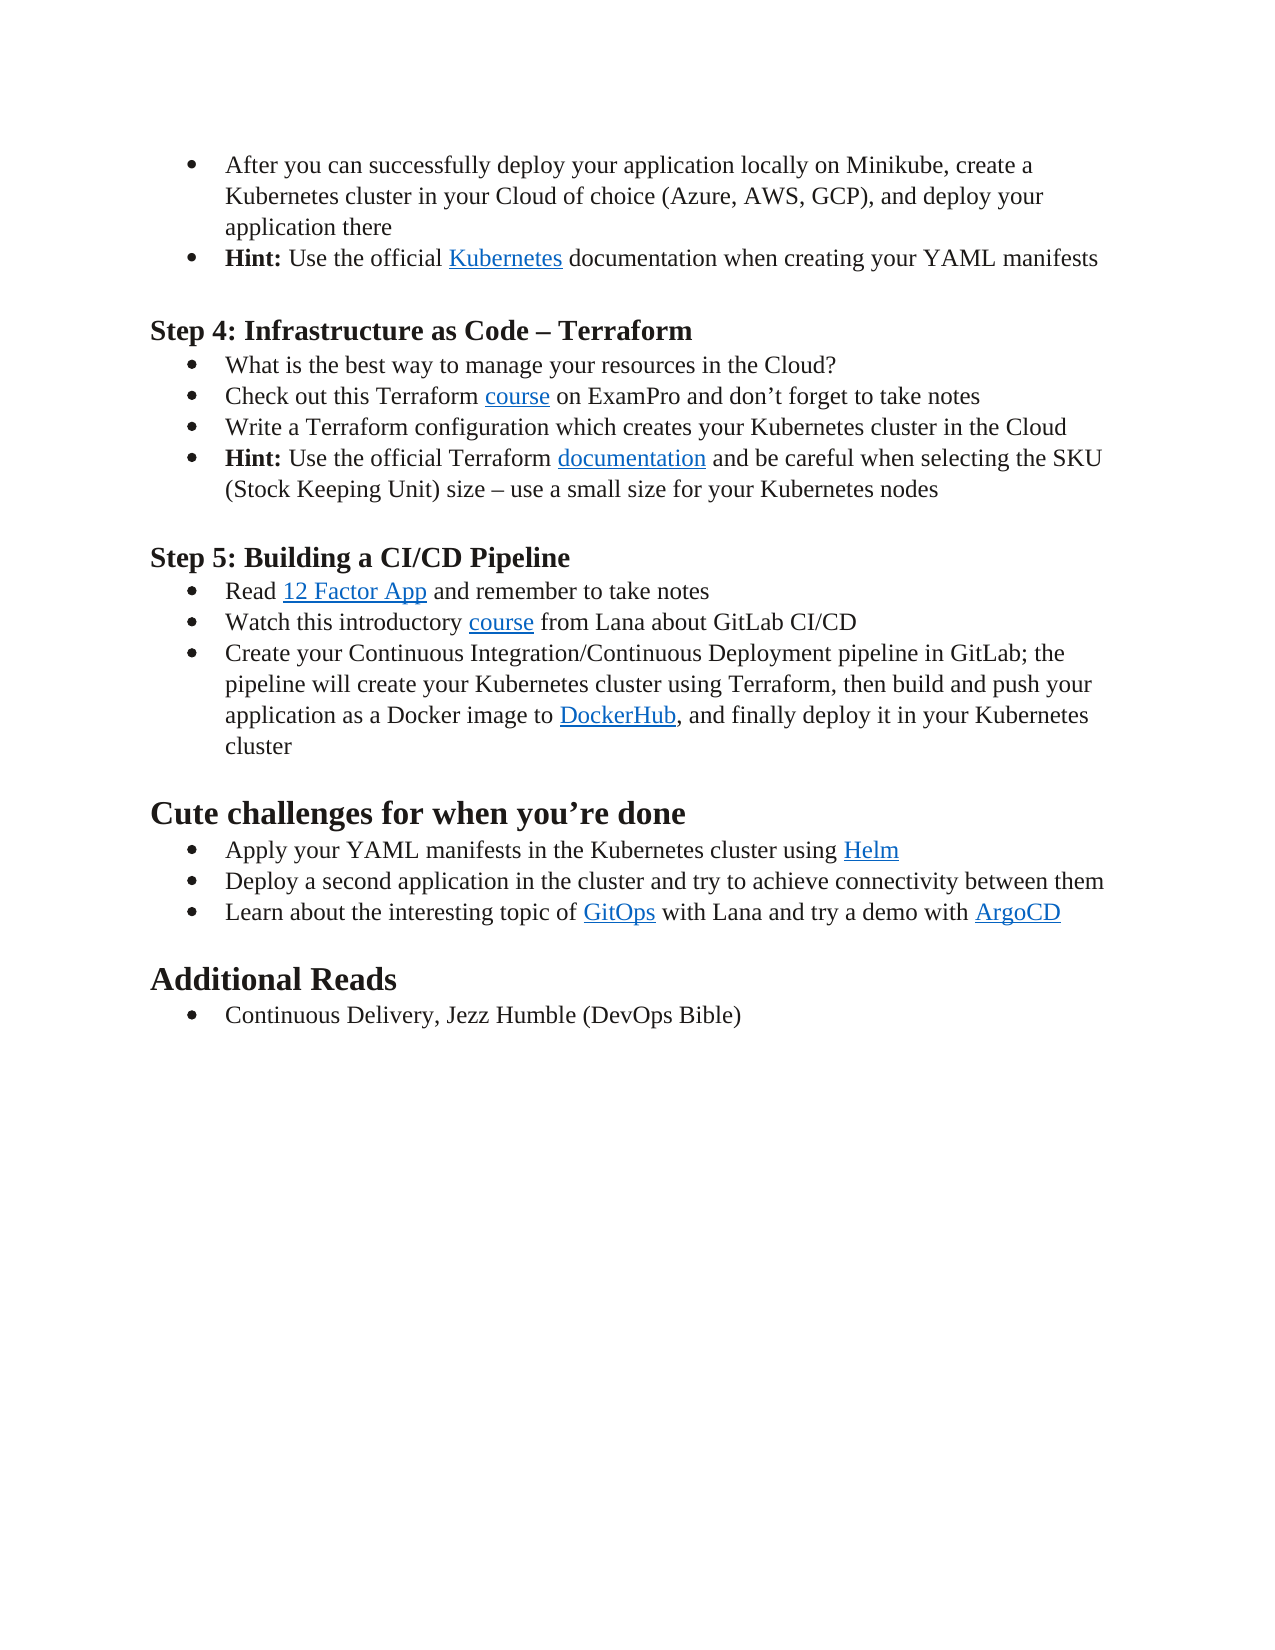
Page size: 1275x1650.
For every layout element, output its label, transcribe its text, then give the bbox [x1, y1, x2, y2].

list Watch this introductory course from Lana about GitLab CI/CD [187, 607, 1125, 636]
list Write a Terraform configuration which creates your Kubernetes cluster in the Cloud [187, 412, 1125, 441]
list What is the best way to manage your resources in the Cloud? [187, 350, 1125, 378]
list Check out this Terraform course on ExamPro and don’t forget to take notes [187, 381, 1125, 409]
subtitle Step 4: Infrastructure as Code – Terraform [150, 313, 1125, 347]
list Create your Continuous Integration/Continuous Deployment pipeline in GitLab; the pipeline will create your Kubernetes cluster using Terraform, then build and push your application as a Docker image to DockerHub, and finally deploy it in your Kubernetes cluster [187, 638, 1125, 760]
text Additional Reads [150, 959, 1125, 997]
list Learn about the interesting topic of GitOps with Lana and try a demo with ArgoCD [187, 897, 1125, 926]
list Hint: Use the official Terraform documentation and be careful when selecting the SKU (Stock Keeping Unit) size – use a small size for your Kubernetes nodes [187, 443, 1125, 503]
list Read 12 Factor App and remember to take notes [187, 576, 1125, 605]
list Apply your YAML manifests in the Kubernetes cluster using Helm [187, 835, 1125, 864]
subtitle Step 5: Building a CI/CD Pipeline [150, 540, 1125, 574]
list Deploy a second application in the cluster and try to achieve connectivity between them [187, 866, 1125, 895]
list Hint: Use the official Kubernetes documentation when creating your YAML manifests [187, 243, 1125, 272]
list Continuous Delivery, Jezz Humble (DevOps Bible) [187, 1000, 1125, 1029]
list After you can successfully deploy your application locally on Minikube, create a Kubernetes cluster in your Cloud of choice (Azure, AWS, GCP), and deploy your application there [187, 150, 1125, 241]
text Cute challenges for when you’re done [150, 793, 1125, 832]
